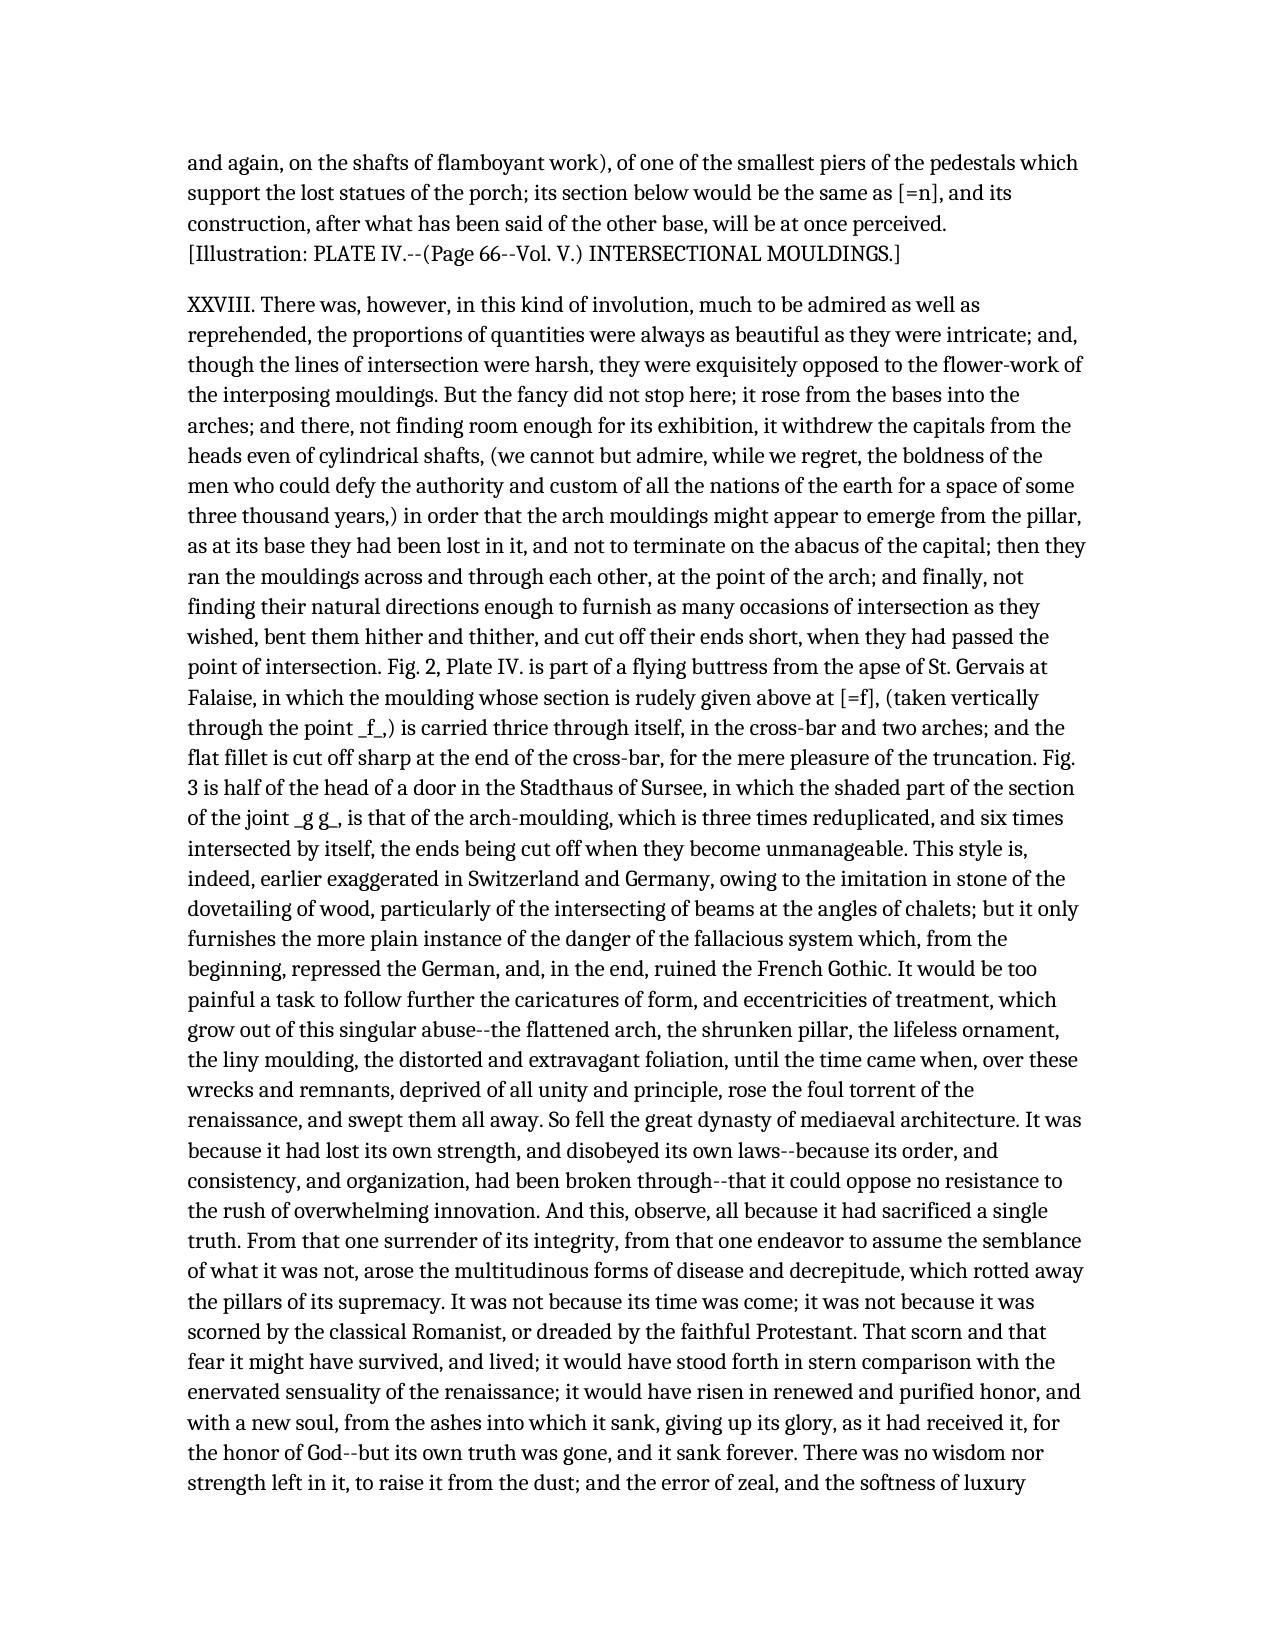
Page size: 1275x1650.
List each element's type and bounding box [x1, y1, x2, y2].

text [187, 150, 1087, 267]
text [187, 292, 1087, 1496]
